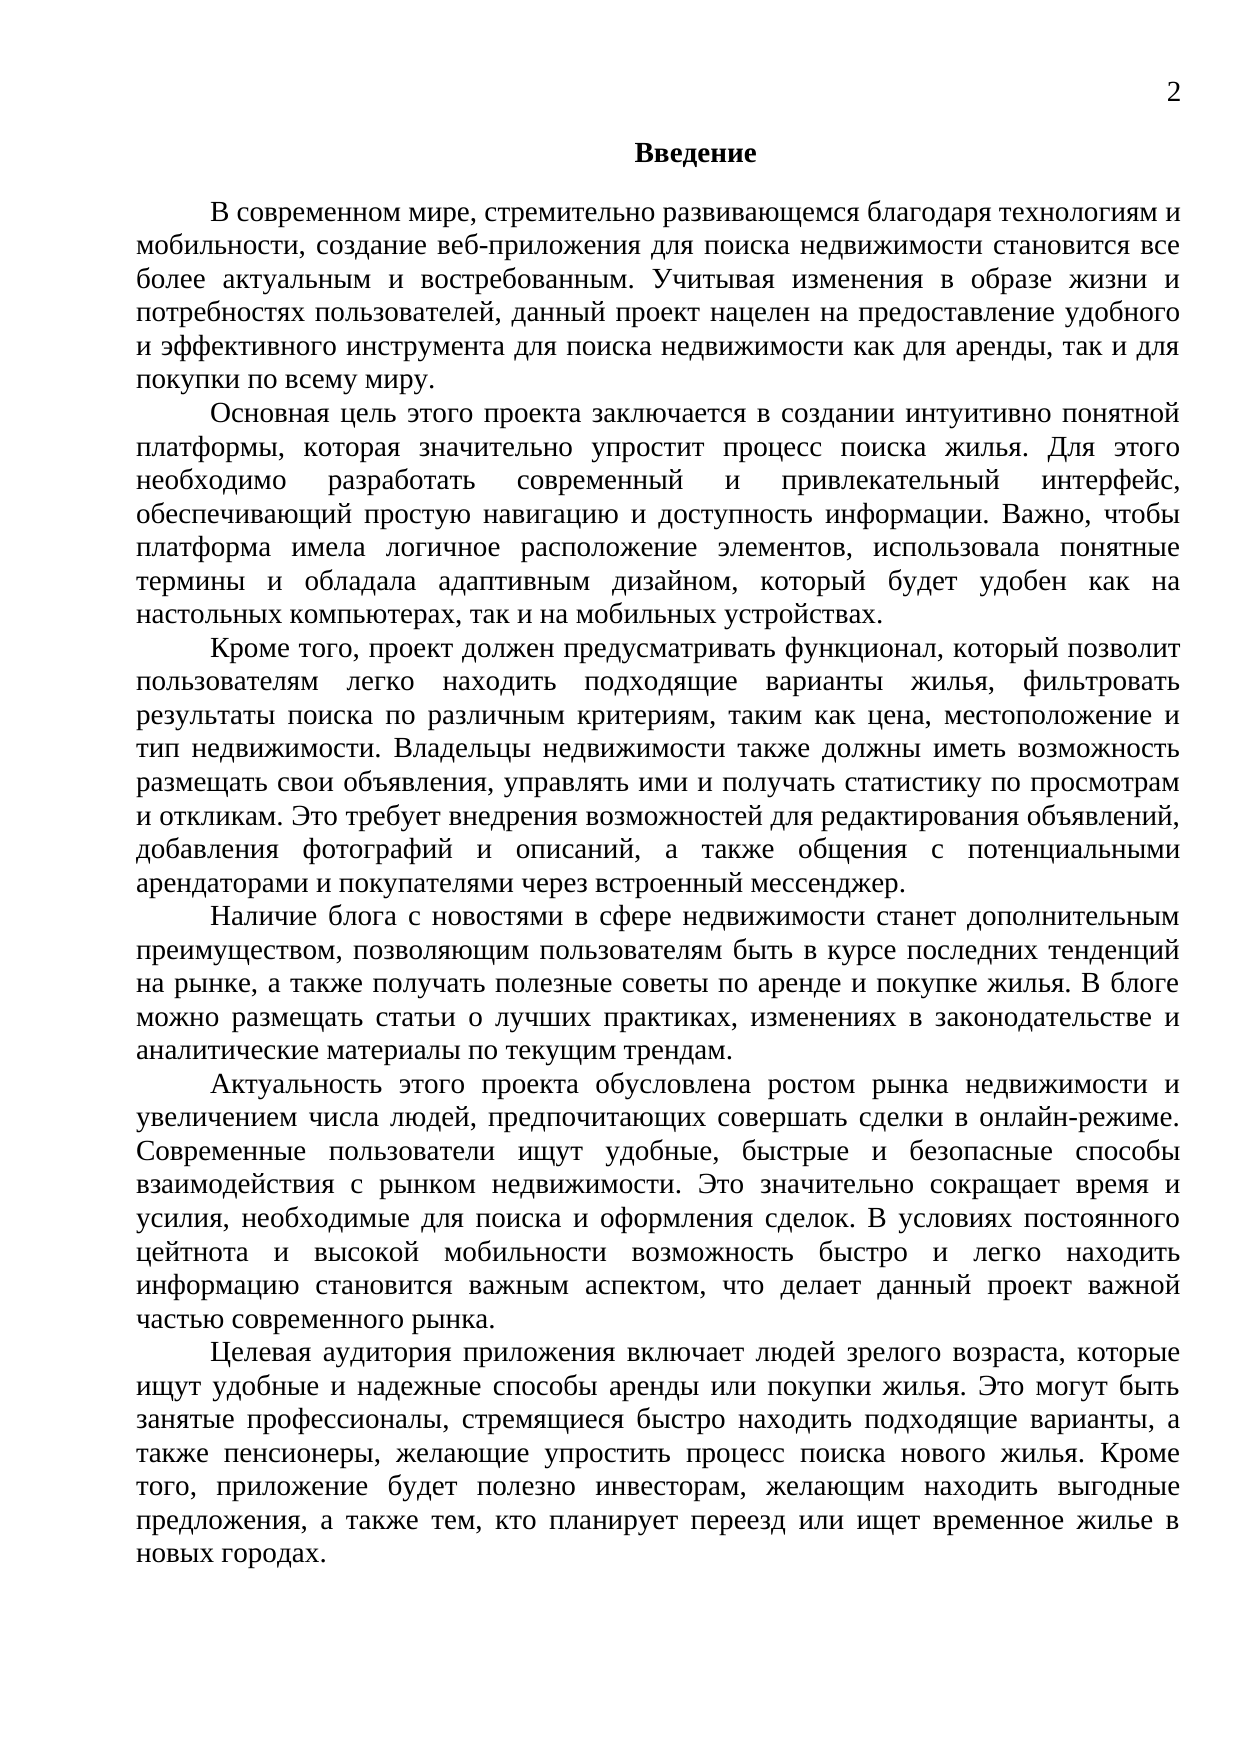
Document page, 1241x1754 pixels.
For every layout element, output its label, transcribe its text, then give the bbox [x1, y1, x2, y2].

text Наличие блога с новостями в сфере недвижимости станет дополнительным преимуществом, позволяющим пользователям быть в курсе последних тенденций на рынке, а также получать полезные советы по аренде и покупке жилья. В блоге можно размещать статьи о лучших практиках, изменениях в законодательстве и аналитические материалы по текущим трендам. [136, 898, 1181, 1066]
text Целевая аудитория приложения включает людей зрелого возраста, которые ищут удобные и надежные способы аренды или покупки жилья. Это могут быть занятые профессионалы, стремящиеся быстро находить подходящие варианты, а также пенсионеры, желающие упростить процесс поиска нового жилья. Кроме того, приложение будет полезно инвесторам, желающим находить выгодные предложения, а также тем, кто планирует переезд или ищет временное жилье в новых городах. [136, 1334, 1181, 1569]
text Кроме того, проект должен предусматривать функционал, который позволит пользователям легко находить подходящие варианты жилья, фильтровать результаты поиска по различным критериям, таким как цена, местоположение и тип недвижимости. Владельцы недвижимости также должны иметь возможность размещать свои объявления, управлять ими и получать статистику по просмотрам и откликам. Это требует внедрения возможностей для редактирования объявлений, добавления фотографий и описаний, а также общения с потенциальными арендаторами и покупателями через встроенный мессенджер. [136, 630, 1181, 898]
text В современном мире, стремительно развивающемся благодаря технологиям и мобильности, создание веб-приложения для поиска недвижимости становится все более актуальным и востребованным. Учитывая изменения в образе жизни и потребностях пользователей, данный проект нацелен на предоставление удобного и эффективного инструмента для поиска недвижимости как для аренды, так и для покупки по всему миру. [136, 194, 1181, 395]
text Введение [210, 135, 1181, 169]
text Основная цель этого проекта заключается в создании интуитивно понятной платформы, которая значительно упростит процесс поиска жилья. Для этого необходимо разработать современный и привлекательный интерфейс, обеспечивающий простую навигацию и доступность информации. Важно, чтобы платформа имела логичное расположение элементов, использовала понятные термины и обладала адаптивным дизайном, который будет удобен как на настольных компьютерах, так и на мобильных устройствах. [136, 395, 1181, 630]
text Актуальность этого проекта обусловлена ростом рынка недвижимости и увеличением числа людей, предпочитающих совершать сделки в онлайн-режиме. Современные пользователи ищут удобные, быстрые и безопасные способы взаимодействия с рынком недвижимости. Это значительно сокращает время и усилия, необходимые для поиска и оформления сделок. В условиях постоянного цейтнота и высокой мобильности возможность быстро и легко находить информацию становится важным аспектом, что делает данный проект важной частью современного рынка. [136, 1066, 1181, 1334]
